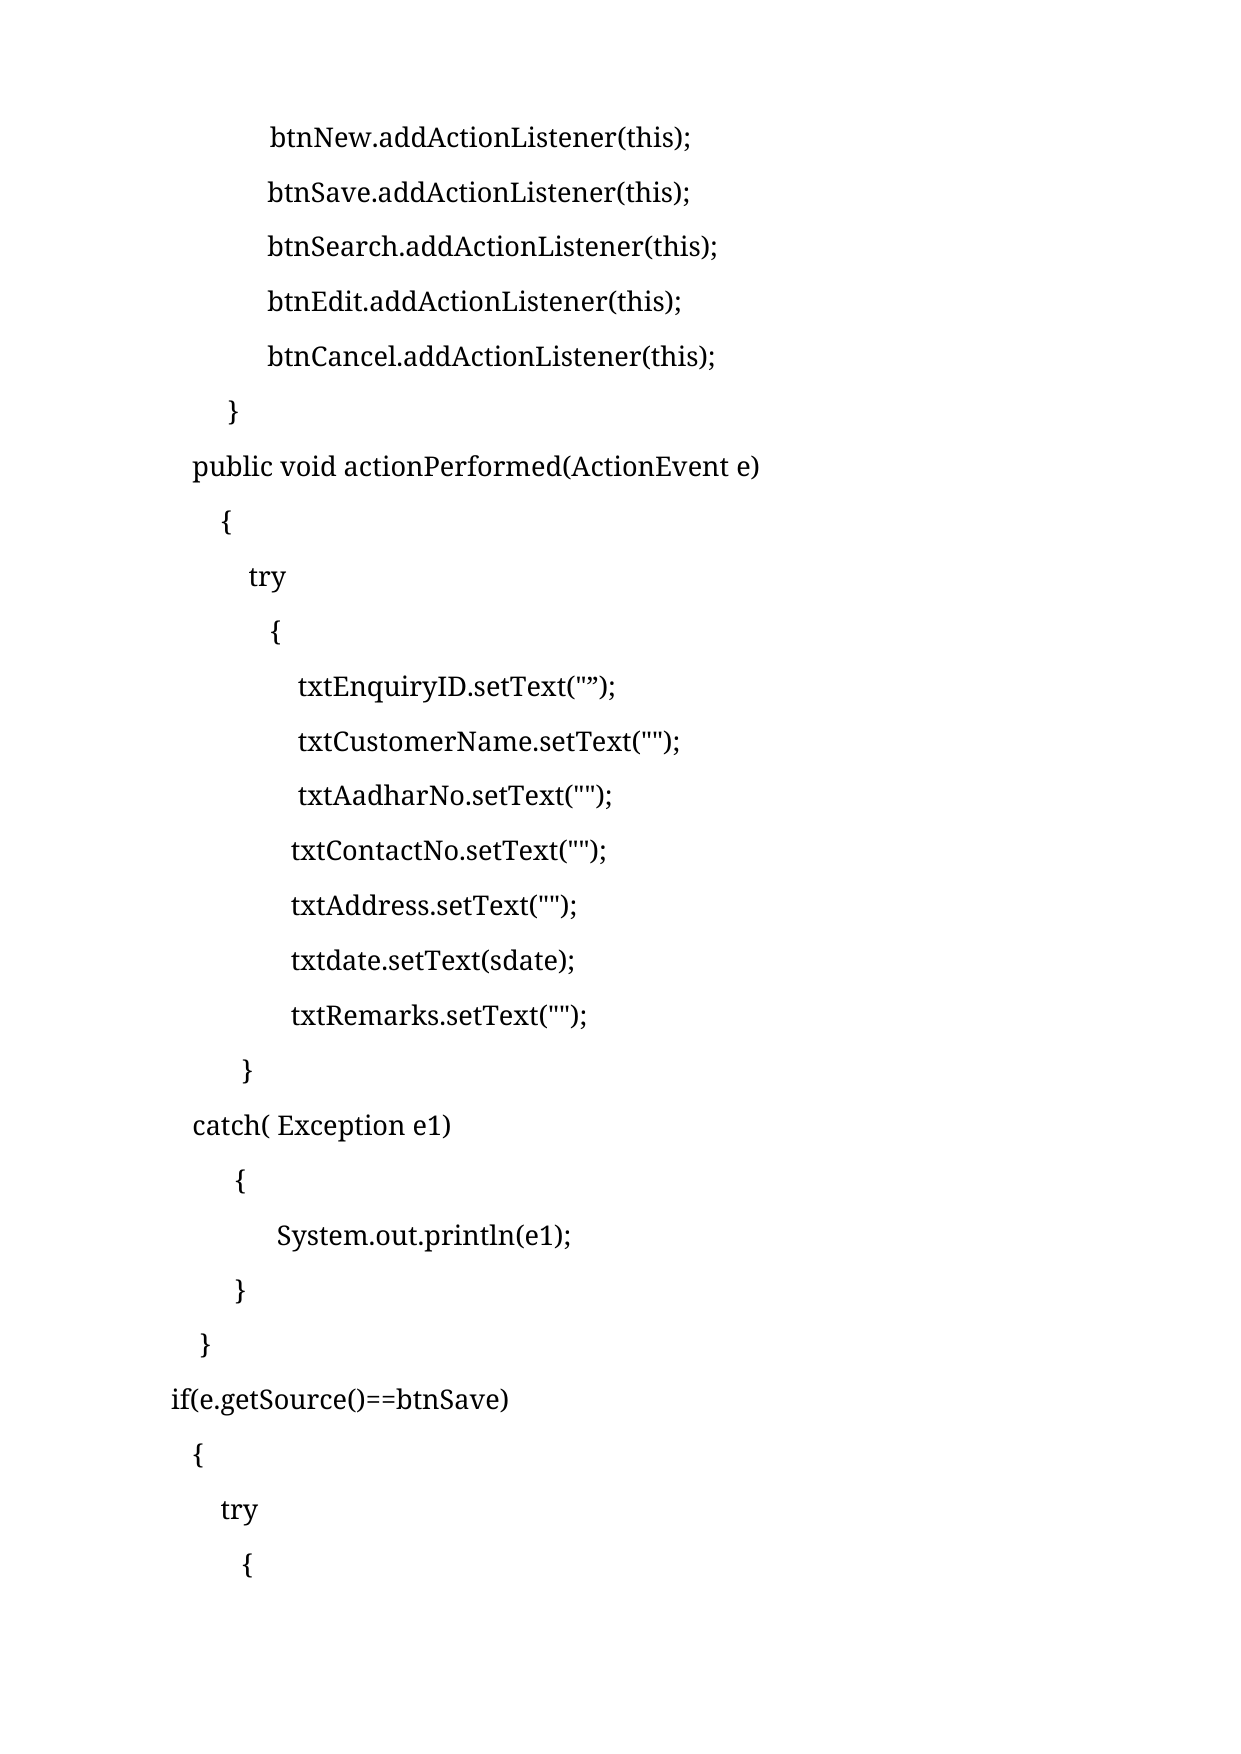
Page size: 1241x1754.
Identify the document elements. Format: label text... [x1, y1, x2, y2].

text if(e.getSource()==btnSave) [150, 1381, 1152, 1418]
text txtContactNo.setText(""); [150, 832, 1152, 869]
text btnNew.addActionListener(this); [150, 118, 1152, 155]
text txtAddress.setText(""); [150, 887, 1152, 923]
text } [150, 1051, 1152, 1088]
text btnSave.addActionListener(this); [150, 173, 1152, 210]
text txtAadharNo.setText(""); [150, 777, 1152, 814]
text { [150, 1436, 1152, 1472]
text public void actionPerformed(ActionEvent e) [150, 447, 1152, 484]
text btnSearch.addActionListener(this); [150, 228, 1152, 265]
text btnCancel.addActionListener(this); [150, 338, 1152, 374]
text btnEdit.addActionListener(this); [150, 283, 1152, 320]
text } [150, 393, 1152, 429]
text catch( Exception e1) [150, 1106, 1152, 1143]
text txtRemarks.setText(""); [150, 996, 1152, 1033]
text try [150, 557, 1152, 594]
text } [150, 1326, 1152, 1363]
text try [150, 1491, 1152, 1527]
text } [150, 1271, 1152, 1308]
text txtCustomerName.setText(""); [150, 722, 1152, 759]
text { [150, 1161, 1152, 1198]
text System.out.println(e1); [150, 1216, 1152, 1253]
text { [150, 502, 1152, 539]
text { [150, 1545, 1152, 1582]
text { [150, 612, 1152, 649]
text txtEnquiryID.setText("”); [150, 667, 1152, 704]
text txtdate.setText(sdate); [150, 942, 1152, 978]
